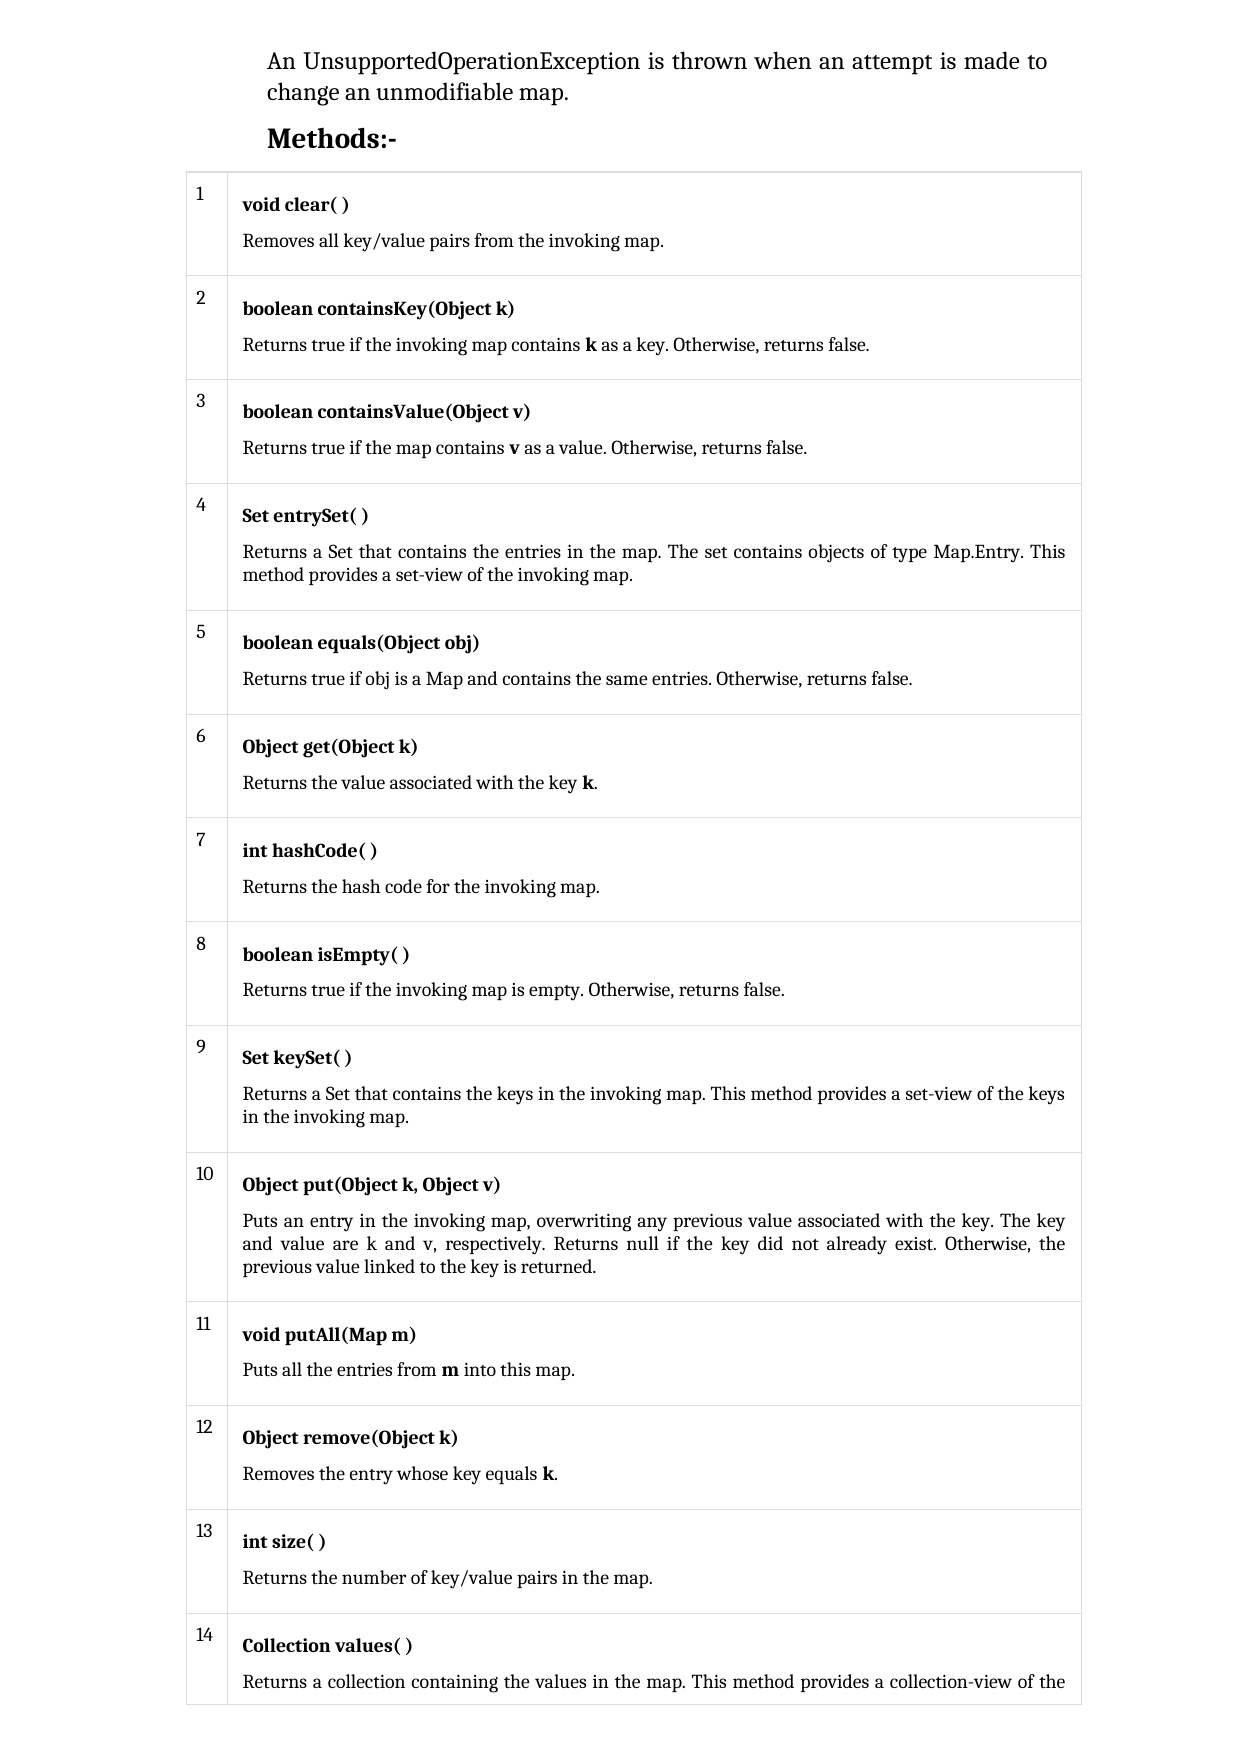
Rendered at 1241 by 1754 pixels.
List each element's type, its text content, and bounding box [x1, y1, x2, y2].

table_cell boolean containsKey(Object k) Returns true if the invoking map contains k as a key. Otherwise, returns false. [228, 276, 1081, 379]
table_cell 11 [187, 1302, 227, 1405]
table_cell boolean isEmpty( ) Returns true if the invoking map is empty. Otherwise, returns false. [228, 922, 1081, 1025]
table_cell int size( ) Returns the number of key/value pairs in the map. [228, 1510, 1081, 1613]
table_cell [228, 1614, 1081, 1703]
table_cell 13 [187, 1510, 227, 1613]
text Methods:- [267, 122, 1048, 156]
table_cell boolean containsValue(Object v) Returns true if the map contains v as a value. Otherwise, returns false. [228, 380, 1081, 483]
table_cell Object get(Object k) Returns the value associated with the key k. [228, 715, 1081, 817]
table_cell 5 [187, 611, 227, 713]
table_header void clear( ) Removes all key/value pairs from the invoking map. [228, 173, 1081, 275]
text An UnsupportedOperationException is thrown when an attempt is made to change an unmodifiable map. [267, 47, 1048, 107]
table_cell Set entrySet( ) Returns a Set that contains the entries in the map. The set contains objects of type Map.Entry. This method provides a set-view of the invoking map. [228, 484, 1081, 609]
table_cell void putAll(Map m) Puts all the entries from m into this map. [228, 1302, 1081, 1405]
table_cell 14 [187, 1614, 227, 1703]
table_cell 3 [187, 380, 227, 483]
table_cell Set keySet( ) Returns a Set that contains the keys in the invoking map. This method provides a set-view of the keys in the invoking map. [228, 1026, 1081, 1152]
table_cell boolean equals(Object obj) Returns true if obj is a Map and contains the same entries. Otherwise, returns false. [228, 611, 1081, 713]
table_cell Object put(Object k, Object v) Puts an entry in the invoking map, overwriting any previous value associated with the key. The key and value are k and v, respectively. Returns null if the key did not already exist. Otherwise, the previous value linked to the key is returned. [228, 1153, 1081, 1301]
table_cell 9 [187, 1026, 227, 1152]
table_cell 6 [187, 715, 227, 817]
table_cell 12 [187, 1406, 227, 1509]
table_cell Object remove(Object k) Removes the entry whose key equals k. [228, 1406, 1081, 1509]
table_header 1 [187, 173, 227, 275]
table_cell int hashCode( ) Returns the hash code for the invoking map. [228, 818, 1081, 921]
table_cell 4 [187, 484, 227, 609]
table_cell 7 [187, 818, 227, 921]
table_cell 10 [187, 1153, 227, 1301]
table_cell 8 [187, 922, 227, 1025]
table_cell 2 [187, 276, 227, 379]
